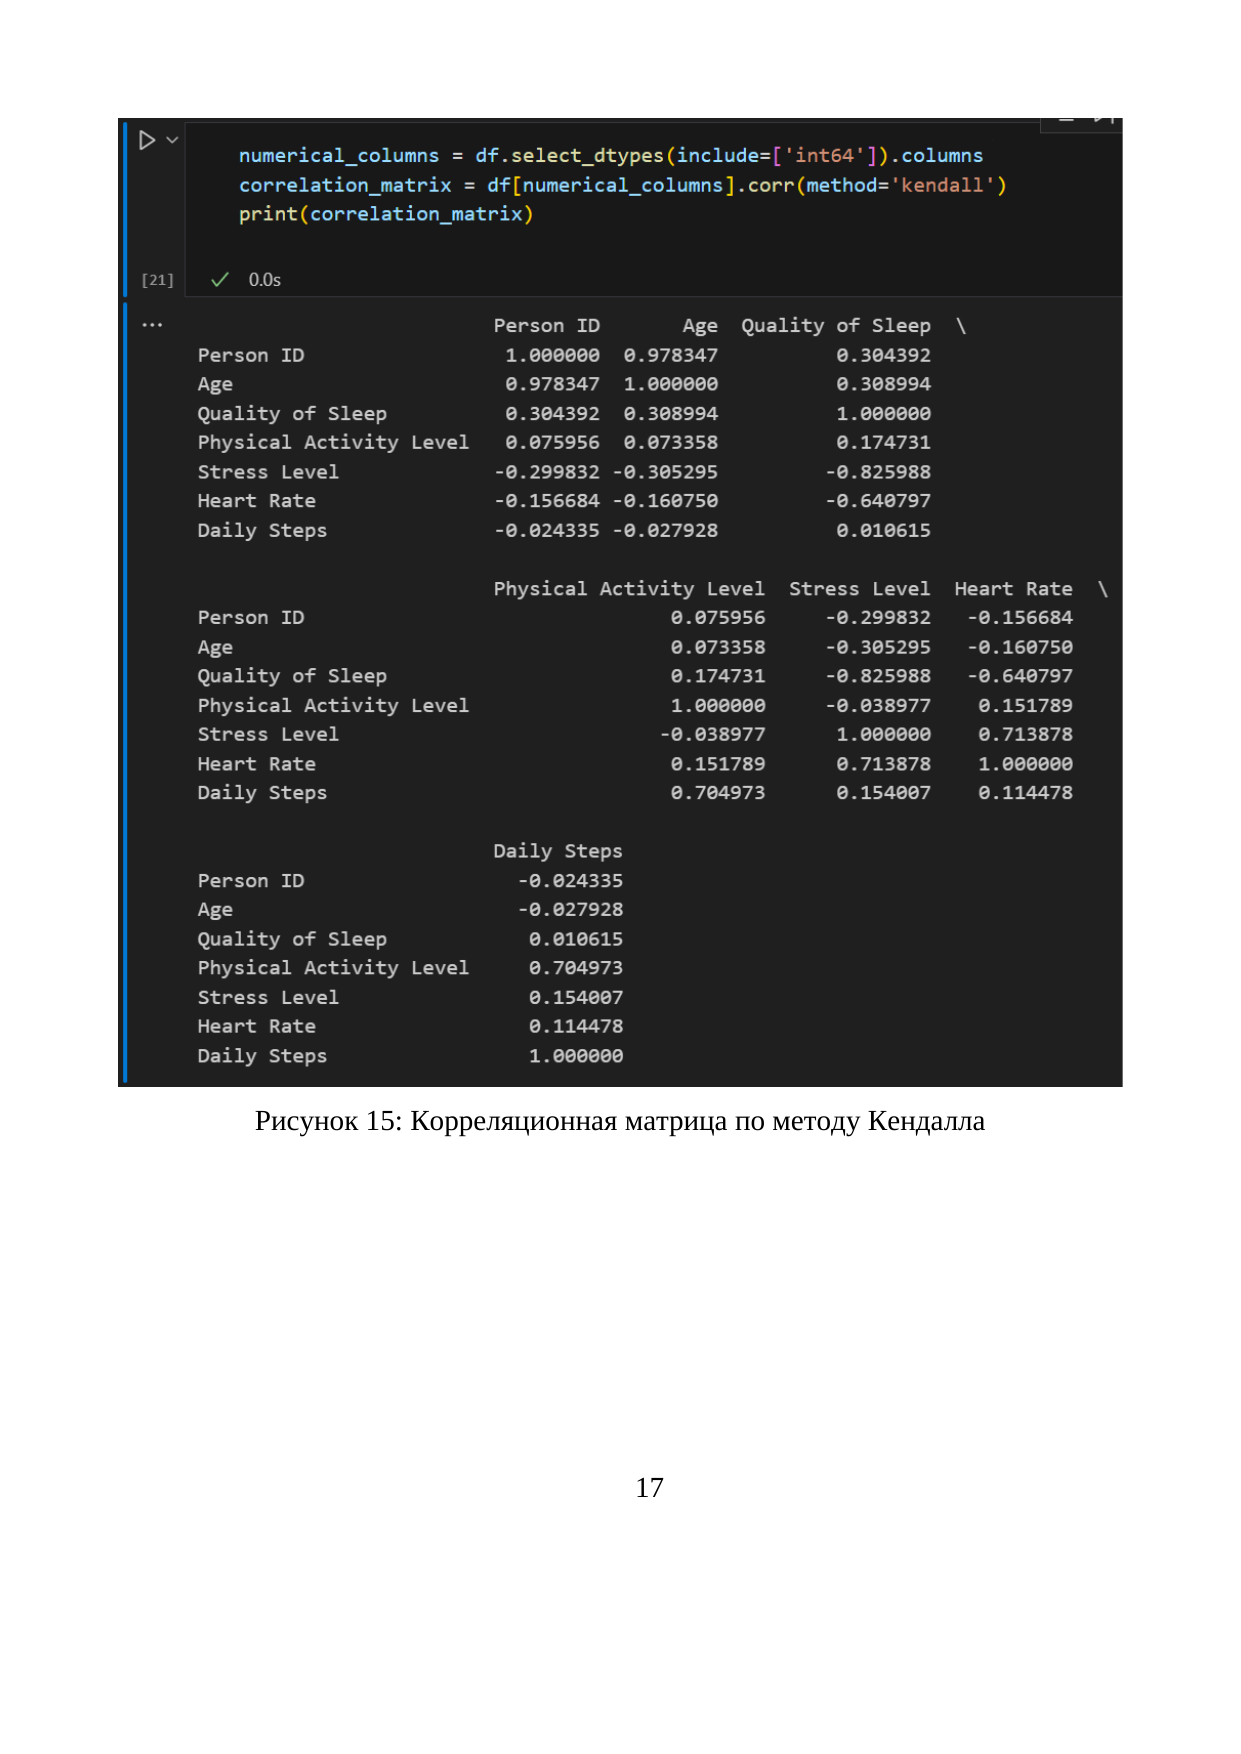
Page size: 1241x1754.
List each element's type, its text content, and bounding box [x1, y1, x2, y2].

picture [118, 118, 1123, 1087]
text Рисунок 15: Корреляционная матрица по методу Кендалла [118, 1103, 1122, 1137]
